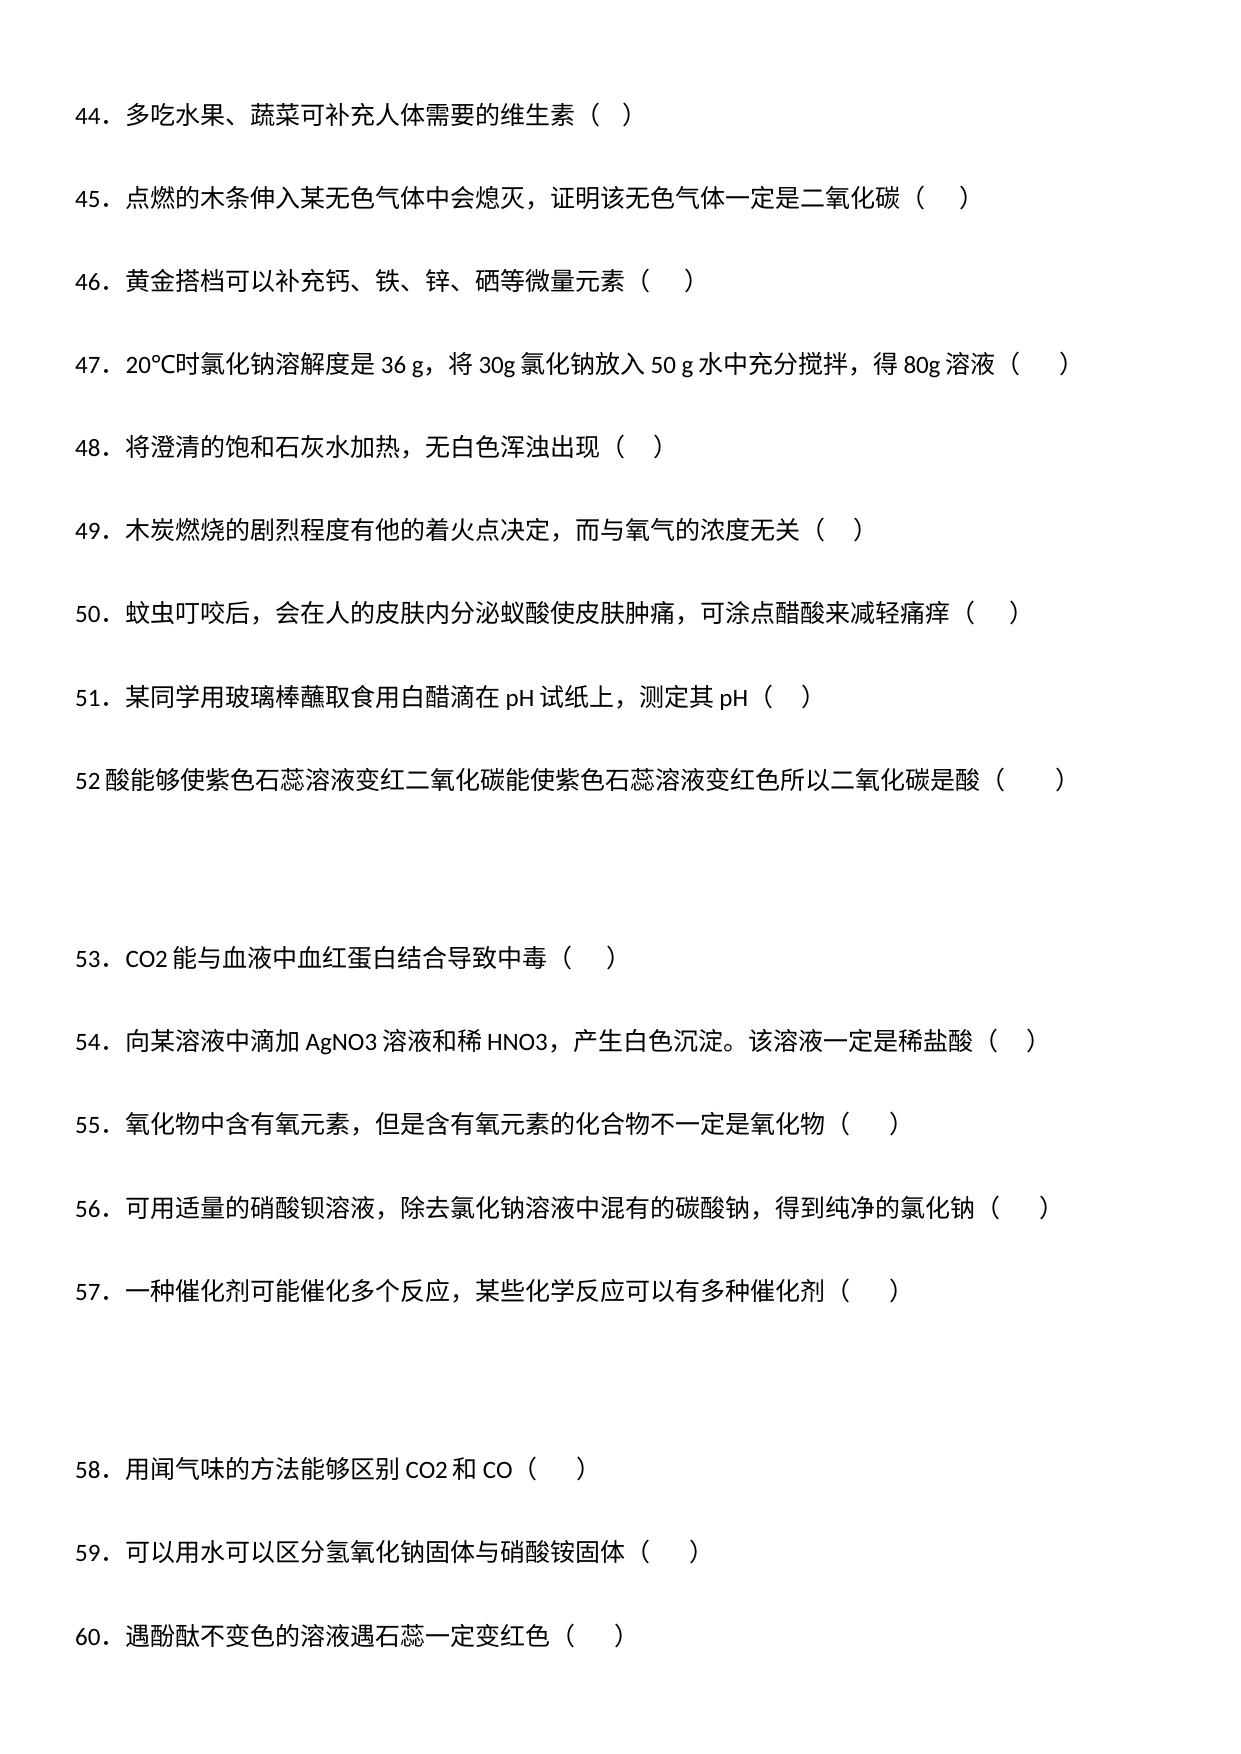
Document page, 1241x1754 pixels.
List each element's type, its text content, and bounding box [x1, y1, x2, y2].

text 47．20℃时氯化钠溶解度是36 g，将30g氯化钠放入50 g水中充分搅拌，得80g溶液（ ） [75, 330, 1165, 395]
text 44．多吃水果、蔬菜可补充人体需要的维生素（ ） [75, 81, 1165, 146]
text 52酸能够使紫色石蕊溶液变红二氧化碳能使紫色石蕊溶液变红色所以二氧化碳是酸（ ） [75, 746, 1165, 811]
text 45．点燃的木条伸入某无色气体中会熄灭，证明该无色气体一定是二氧化碳（ ） [75, 164, 1165, 229]
text 56．可用适量的硝酸钡溶液，除去氯化钠溶液中混有的碳酸钠，得到纯净的氯化钠（ ） [75, 1174, 1165, 1239]
text 58．用闻气味的方法能够区别CO2和CO（ ） [75, 1435, 1165, 1500]
text 60．遇酚酞不变色的溶液遇石蕊一定变红色（ ） [75, 1602, 1165, 1667]
text 46．黄金搭档可以补充钙、铁、锌、硒等微量元素（ ） [75, 247, 1165, 312]
text 49．木炭燃烧的剧烈程度有他的着火点决定，而与氧气的浓度无关（ ） [75, 496, 1165, 561]
text 59．可以用水可以区分氢氧化钠固体与硝酸铵固体（ ） [75, 1518, 1165, 1583]
text 50．蚊虫叮咬后，会在人的皮肤内分泌蚁酸使皮肤肿痛，可涂点醋酸来减轻痛痒（ ） [75, 579, 1165, 644]
text 51．某同学用玻璃棒蘸取食用白醋滴在pH试纸上，测定其pH（ ） [75, 663, 1165, 728]
text 48．将澄清的饱和石灰水加热，无白色浑浊出现（ ） [75, 413, 1165, 478]
text 53．CO2能与血液中血红蛋白结合导致中毒（ ） [75, 924, 1165, 989]
text 54．向某溶液中滴加AgNO3溶液和稀HNO3，产生白色沉淀。该溶液一定是稀盐酸（ ） [75, 1007, 1165, 1072]
text 55．氧化物中含有氧元素，但是含有氧元素的化合物不一定是氧化物（ ） [75, 1091, 1165, 1156]
text 57．一种催化剂可能催化多个反应，某些化学反应可以有多种催化剂（ ） [75, 1257, 1165, 1322]
